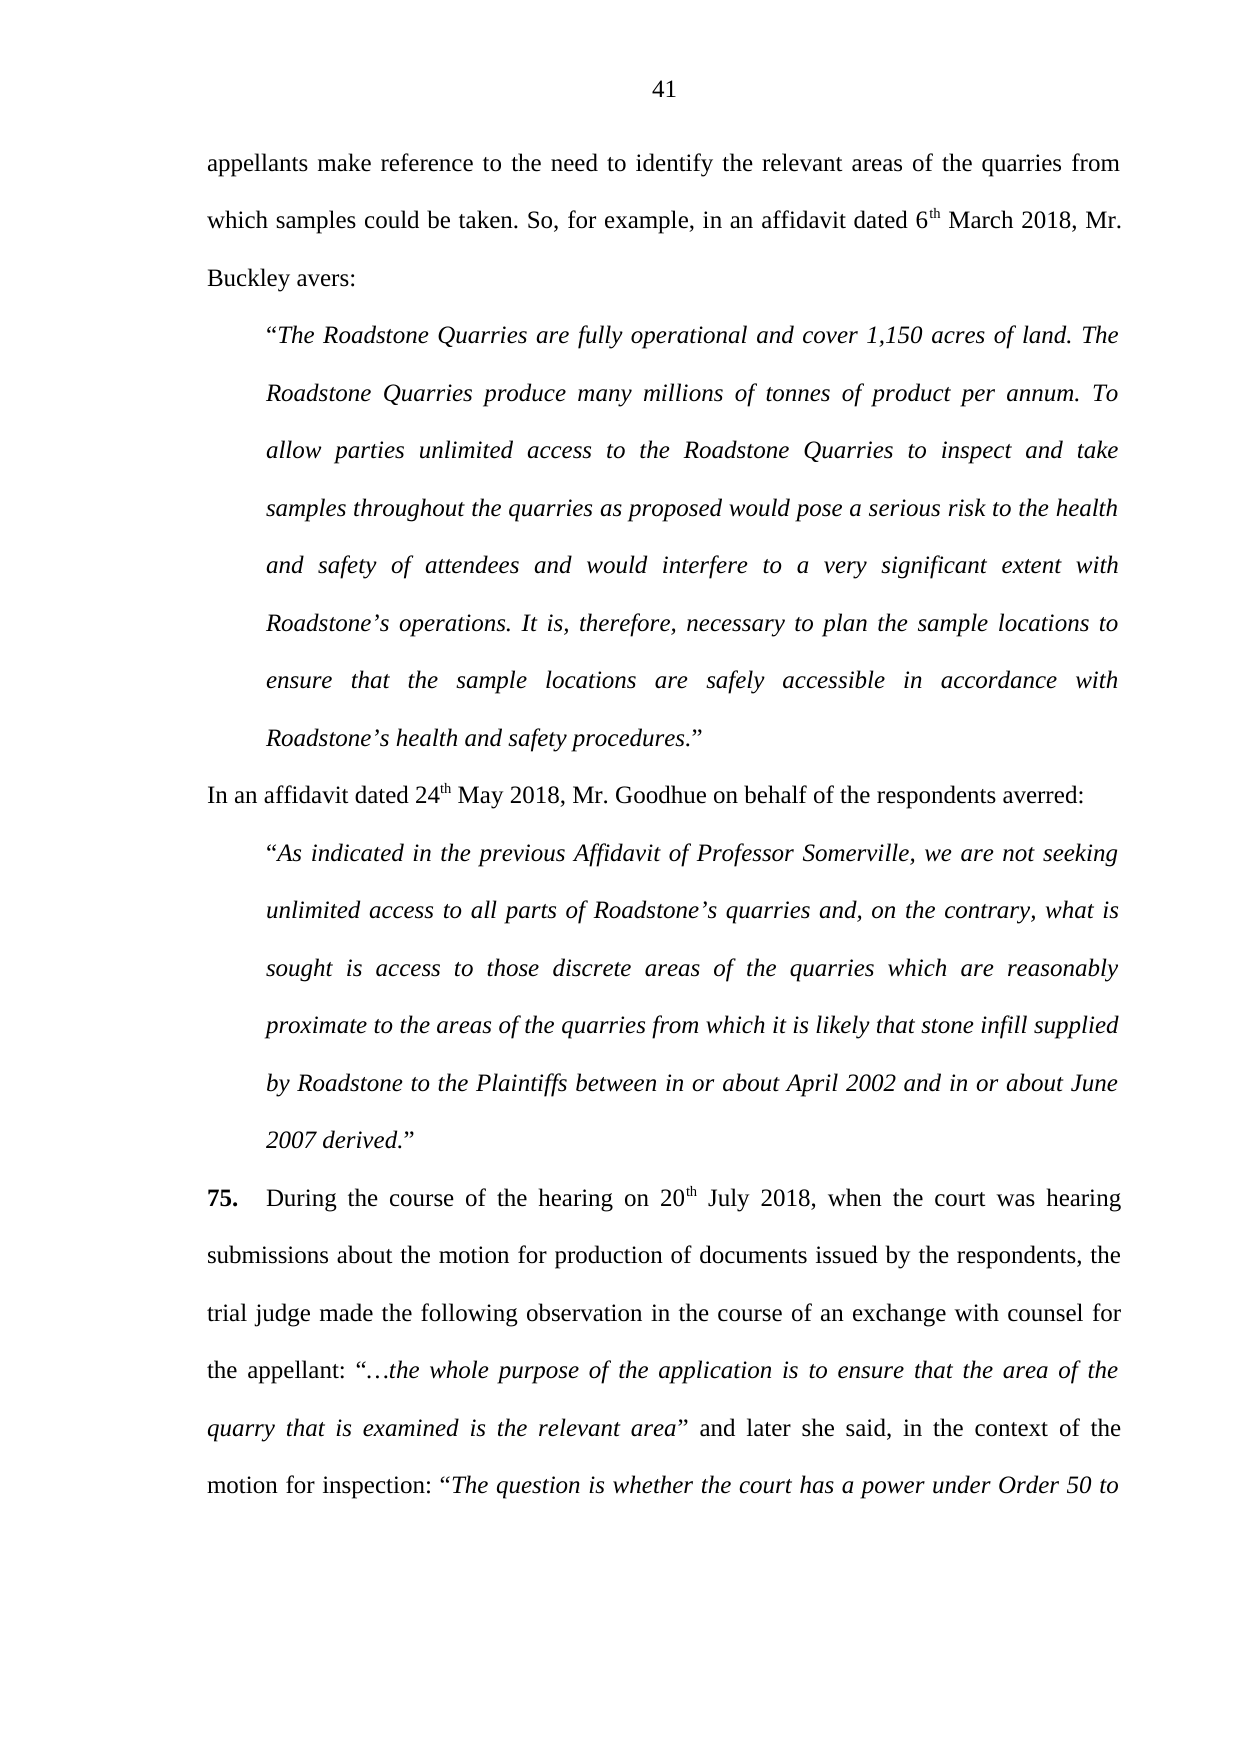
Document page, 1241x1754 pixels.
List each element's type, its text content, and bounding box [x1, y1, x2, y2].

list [207, 148, 1122, 291]
list “As indicated in the previous Affidavit of Professor Somerville, we are not seeking unlimited access to all parts of Roadstone’s quarries and, on the contrary, what is sought is access to those discrete areas of the quarries which are reasonably proximate to the areas of the quarries from which it is likely that stone infill supplied by Roadstone to the Plaintiffs between in or about April 2002 and in or about June 2007 derived.” [266, 838, 1122, 1154]
list In an affidavit dated 24th May 2018, Mr. Goodhue on behalf of the respondents averred: [207, 780, 1122, 809]
list “The Roadstone Quarries are fully operational and cover 1,150 acres of land. The Roadstone Quarries produce many millions of tonnes of product per annum. To allow parties unlimited access to the Roadstone Quarries to inspect and take samples throughout the quarries as proposed would pose a serious risk to the health and safety of attendees and would interfere to a very significant extent with Roadstone’s operations. It is, therefore, necessary to plan the sample locations to ensure that the sample locations are safely accessible in accordance with Roadstone’s health and safety procedures.” [266, 320, 1122, 751]
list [207, 1183, 1122, 1499]
